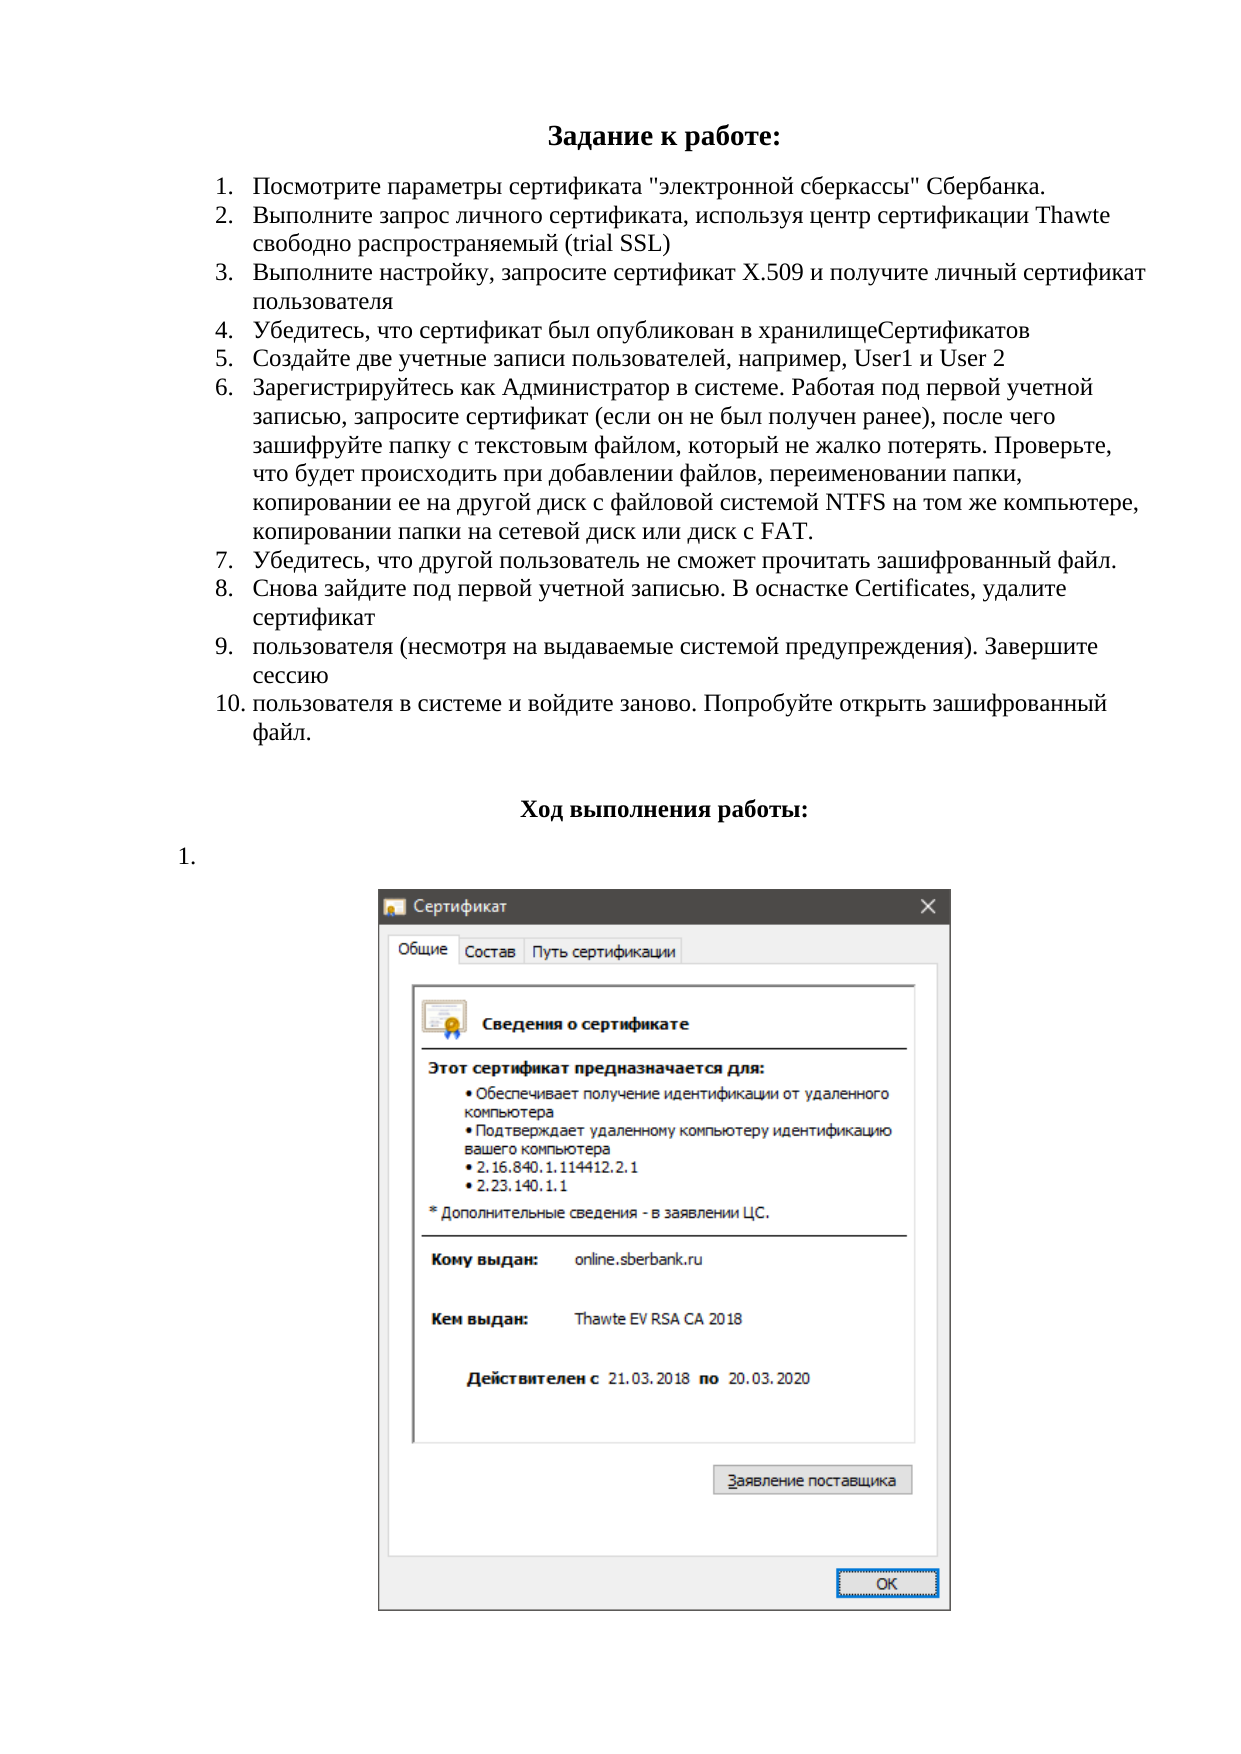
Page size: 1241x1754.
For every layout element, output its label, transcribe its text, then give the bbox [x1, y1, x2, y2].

list Выполните настройку, запросите сертификат X.509 и получите личный сертификат пользователя [215, 257, 1152, 315]
list Выполните запрос личного сертификата, используя центр сертификации Thawte свободно распространяемый (trial SSL) [215, 200, 1152, 257]
text Задание к работе: [177, 118, 1152, 152]
list Убедитесь, что другой пользователь не сможет прочитать зашифрованный файл. [215, 545, 1152, 573]
list Создайте две учетные записи пользователей, например, User1 и User 2 [215, 343, 1152, 372]
list пользователя (несмотря на выдаваемые системой предупреждения). Завершите сессию [215, 631, 1152, 688]
list Снова зайдите под первой учетной записью. В оснастке Certificates, удалите сертификат [215, 573, 1152, 631]
list Зарегистрируйтесь как Администратор в системе. Работая под первой учетной записью, запросите сертификат (если он не был получен ранее), после чего зашифруйте папку с текстовым файлом, который не жалко потерять. Проверьте, что будет происходить при добавлении файлов, переименовании папки, копировании ее на другой диск с файловой системой NTFS на том же компьютере, копировании папки на сетевой диск или диск с FAT. [215, 372, 1152, 545]
picture [378, 889, 951, 1611]
text 1. [177, 841, 1152, 870]
text Ход выполнения работы: [177, 794, 1152, 822]
list пользователя в системе и войдите заново. Попробуйте открыть зашифрованный файл. [215, 688, 1152, 746]
list Убедитесь, что сертификат был опубликован в хранилищеСертификатов [215, 315, 1152, 343]
list Посмотрите параметры сертификата "электронной сберкассы" Сбербанка. [215, 171, 1152, 200]
